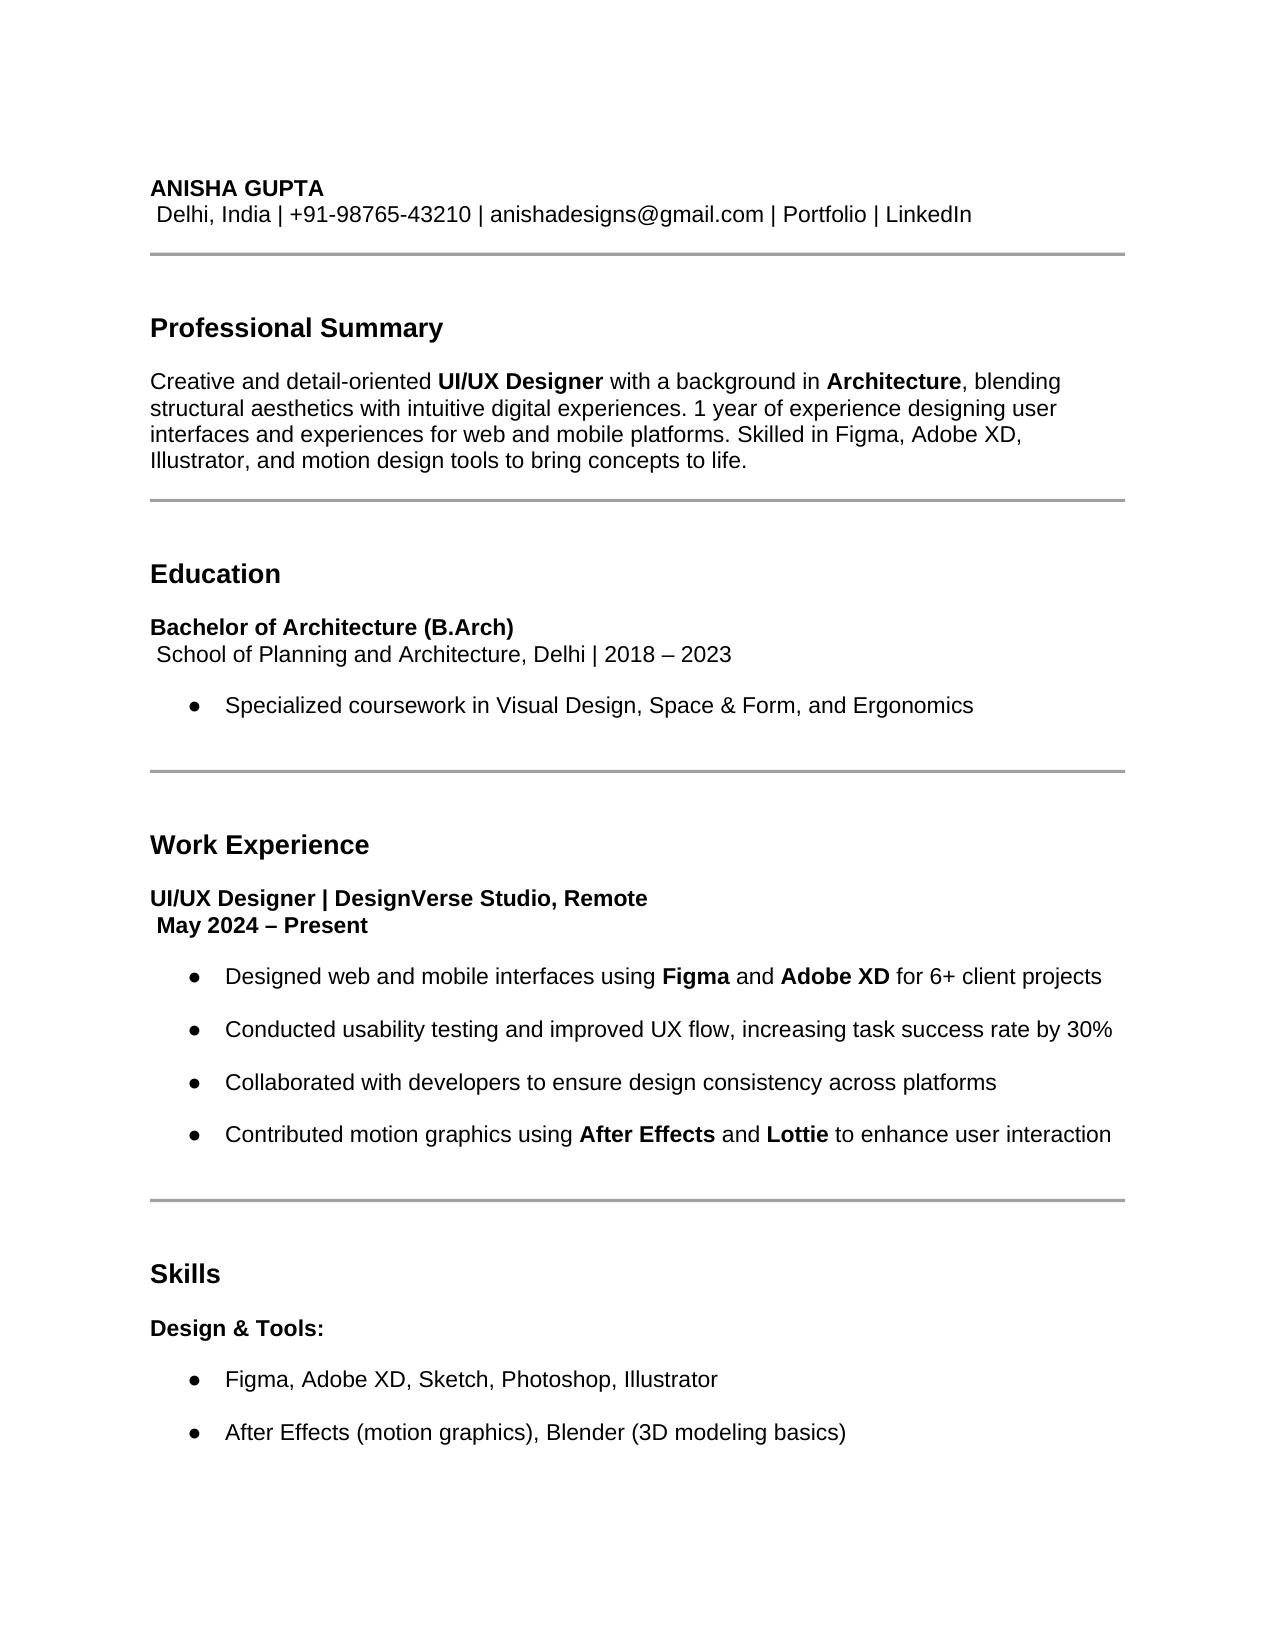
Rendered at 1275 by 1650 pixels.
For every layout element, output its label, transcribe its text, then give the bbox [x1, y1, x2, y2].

list After Effects (motion graphics), Blender (3D modeling basics) [187, 1419, 1125, 1471]
list Collaborated with developers to ensure design consistency across platforms [187, 1068, 1125, 1121]
list Designed web and mobile interfaces using Figma and Adobe XD for 6+ client projects [187, 963, 1125, 1016]
text UI/UX Designer | DesignVerse Studio, Remote May 2024 – Present [150, 885, 1125, 938]
subtitle Work Experience [150, 829, 1125, 860]
subtitle Education [150, 558, 1125, 589]
list Figma, Adobe XD, Sketch, Photoshop, Illustrator [187, 1366, 1125, 1419]
list Contributed motion graphics using After Effects and Lottie to enhance user interaction [187, 1121, 1125, 1174]
text Creative and detail-oriented UI/UX Designer with a background in Architecture, blending structural aesthetics with intuitive digital experiences. 1 year of experience designing user interfaces and experiences for web and mobile platforms. Skilled in Figma, Adobe XD, Illustrator, and motion design tools to bring concepts to life. [150, 368, 1125, 474]
text ANISHA GUPTA Delhi, India | +91-98765-43210 | anishadesigns@gmail.com | Portfolio | LinkedIn [150, 175, 1125, 228]
list Specialized coursework in Visual Design, Space & Form, and Ergonomics [187, 692, 1125, 745]
text Bachelor of Architecture (B.Arch) School of Planning and Architecture, Delhi | 2018 – 2023 [150, 614, 1125, 667]
list Conducted usability testing and improved UX flow, increasing task success rate by 30% [187, 1016, 1125, 1068]
subtitle Skills [150, 1258, 1125, 1289]
text Design & Tools: [150, 1314, 1125, 1341]
subtitle Professional Summary [150, 312, 1125, 343]
